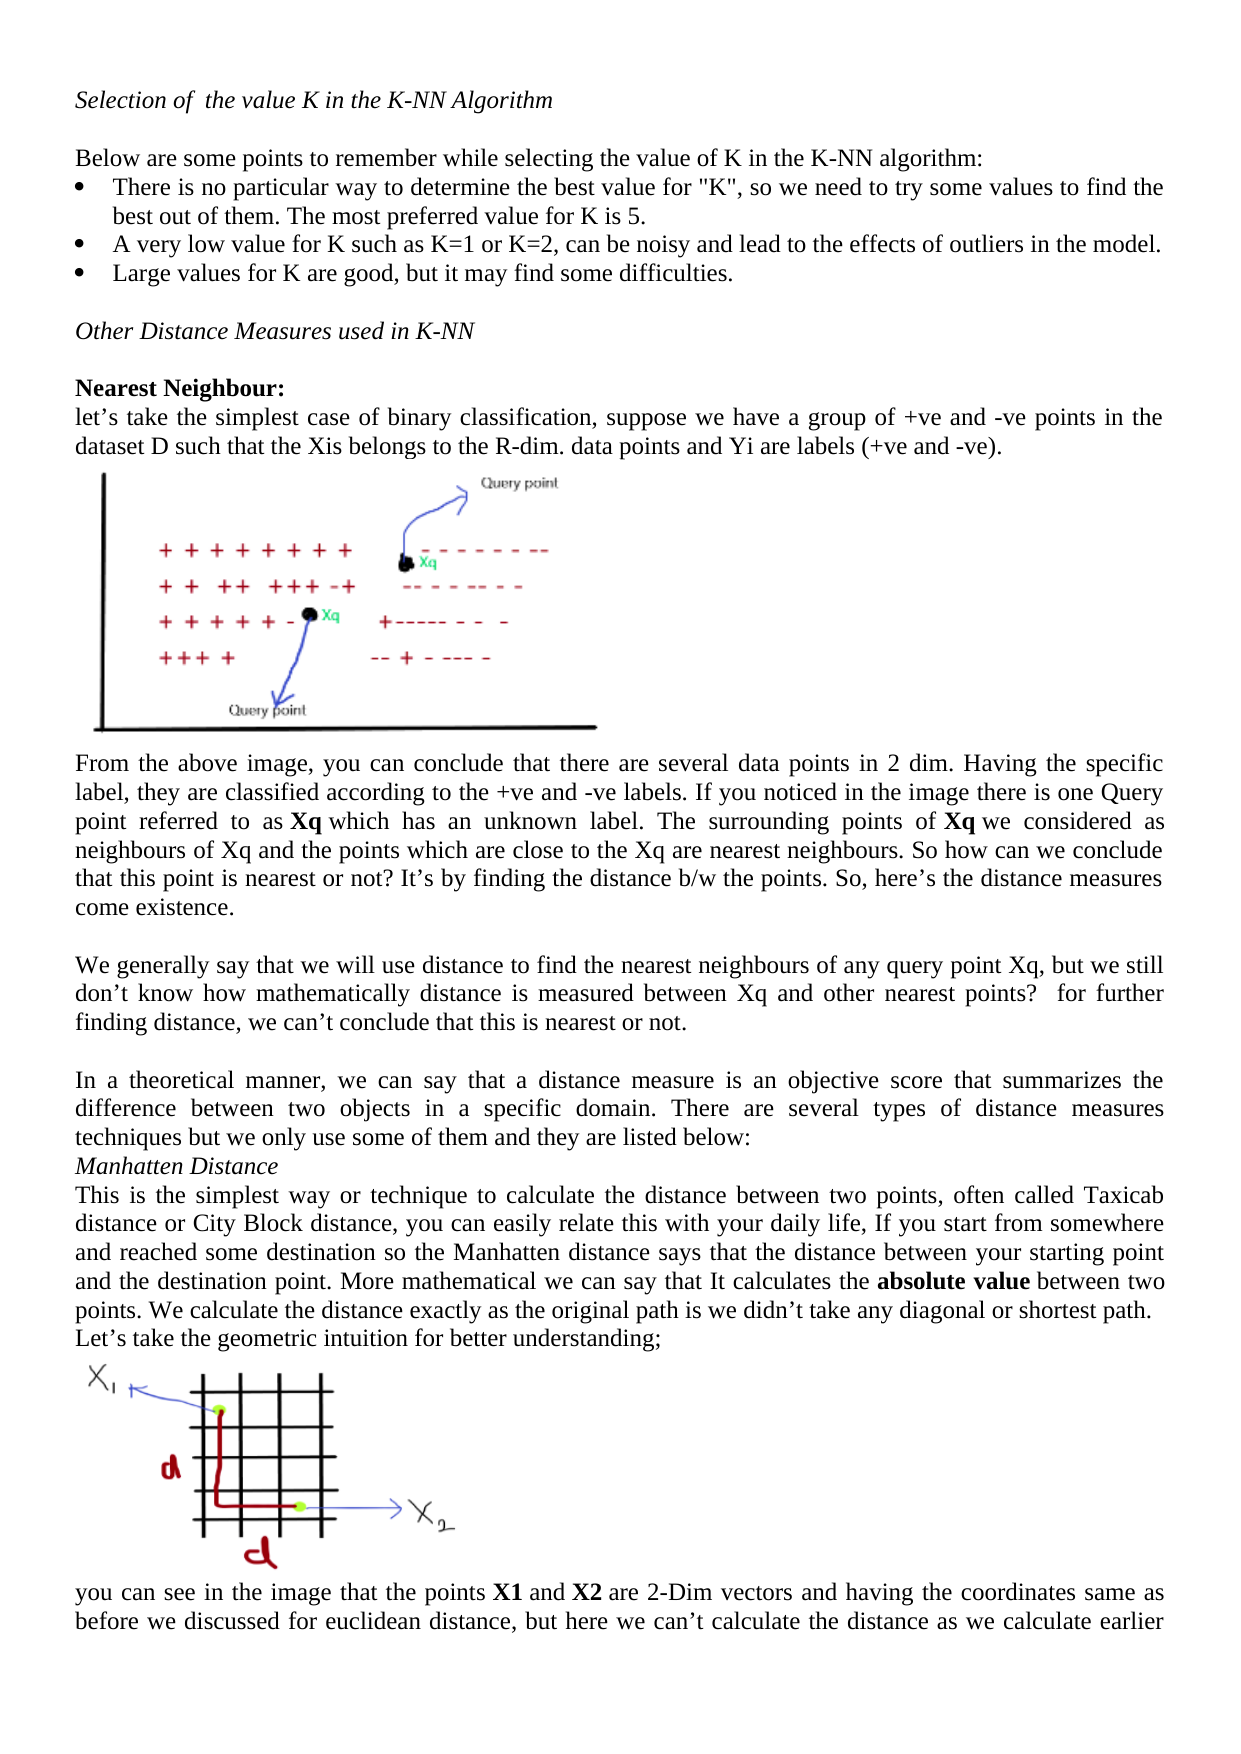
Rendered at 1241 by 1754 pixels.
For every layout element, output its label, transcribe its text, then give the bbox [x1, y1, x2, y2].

picture [75, 1352, 465, 1578]
text Manhatten Distance [75, 1151, 1165, 1180]
picture [75, 459, 621, 749]
text Selection of the value K in the K-NN Algorithm [75, 75, 1165, 114]
list A very low value for K such as K=1 or K=2, can be noisy and lead to the effects of outliers in the model. [75, 229, 1165, 258]
text Let’s take the geometric intuition for better understanding; [75, 1323, 1165, 1352]
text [75, 1577, 1165, 1635]
list There is no particular way to determine the best value for "K", so we need to try some values to find the best out of them. The most preferred value for K is 5. [75, 172, 1165, 229]
text Below are some points to remember while selecting the value of K in the K-NN algorithm: [75, 143, 1165, 172]
text Other Distance Measures used in K-NN [75, 316, 1165, 344]
text In a theoretical manner, we can say that a distance measure is an objective score that summarizes the difference between two objects in a specific domain. There are several types of distance measures techniques but we only use some of them and they are listed below: [75, 1065, 1165, 1151]
text Nearest Neighbour: [75, 373, 1165, 402]
list Large values for K are good, but it may find some difficulties. [75, 258, 1165, 287]
text This is the simplest way or technique to calculate the distance between two points, often called Taxicab distance or City Block distance, you can easily relate this with your daily life, If you start from somewhere and reached some destination so the Manhatten distance says that the distance between your starting point and the destination point. More mathematical we can say that It calculates the absolute value between two points. We calculate the distance exactly as the original path is we didn’t take any diagonal or shortest path. [75, 1180, 1165, 1323]
text From the above image, you can conclude that there are several data points in 2 dim. Having the specific label, they are classified according to the +ve and -ve labels. If you noticed in the image there is one Query point referred to as Xq which has an unknown label. The surrounding points of Xq we considered as neighbours of Xq and the points which are close to the Xq are nearest neighbours. So how can we conclude that this point is nearest or not? It’s by finding the distance b/w the points. So, here’s the distance measures come existence. [75, 748, 1165, 921]
text let’s take the simplest case of binary classification, suppose we have a group of +ve and -ve points in the dataset D such that the Xis belongs to the R-dim. data points and Yi are labels (+ve and -ve). [75, 402, 1165, 459]
text We generally say that we will use distance to find the nearest neighbours of any query point Xq, but we still don’t know how mathematically distance is measured between Xq and other nearest points? for further finding distance, we can’t conclude that this is nearest or not. [75, 950, 1165, 1036]
